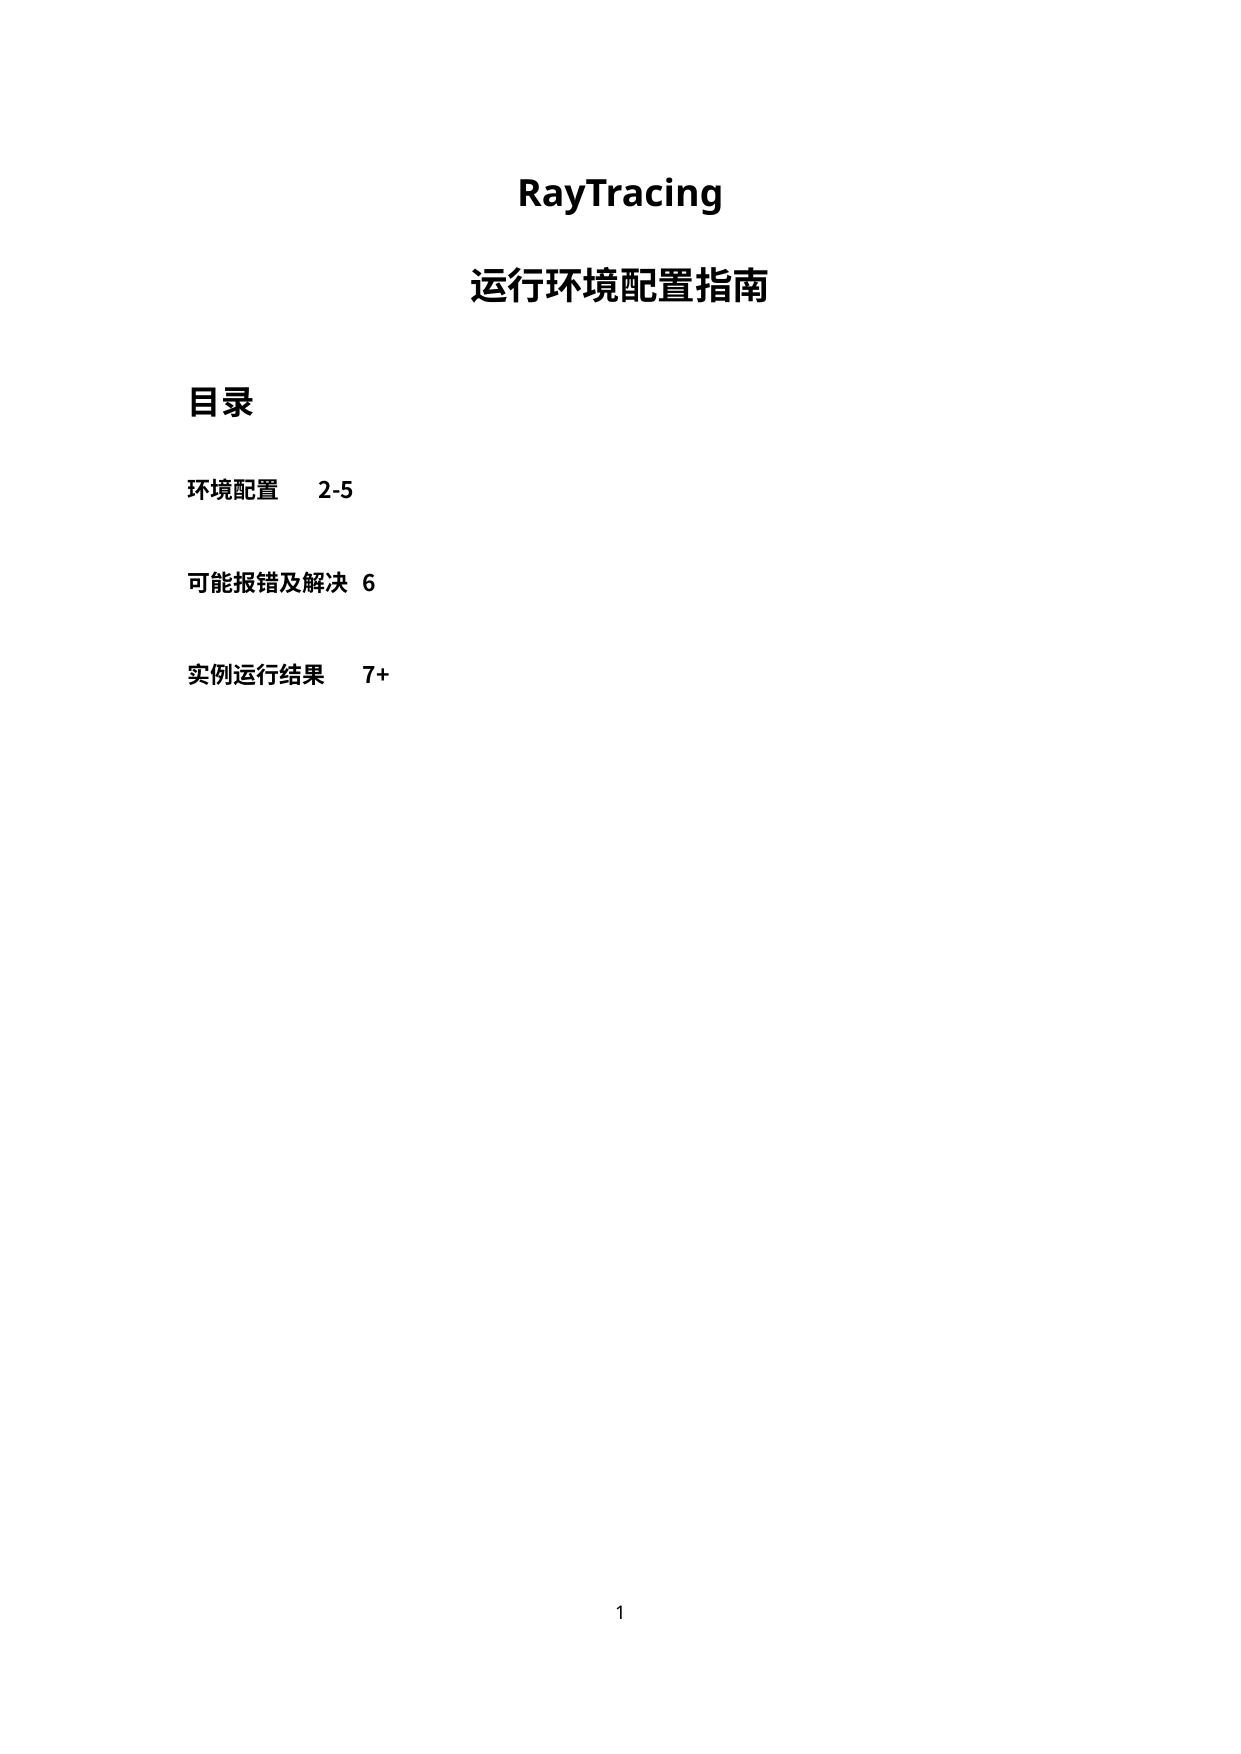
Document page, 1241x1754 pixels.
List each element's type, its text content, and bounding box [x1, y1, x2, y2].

text RayTracing [187, 160, 1053, 225]
text 运行环境配置指南 [187, 250, 1053, 315]
